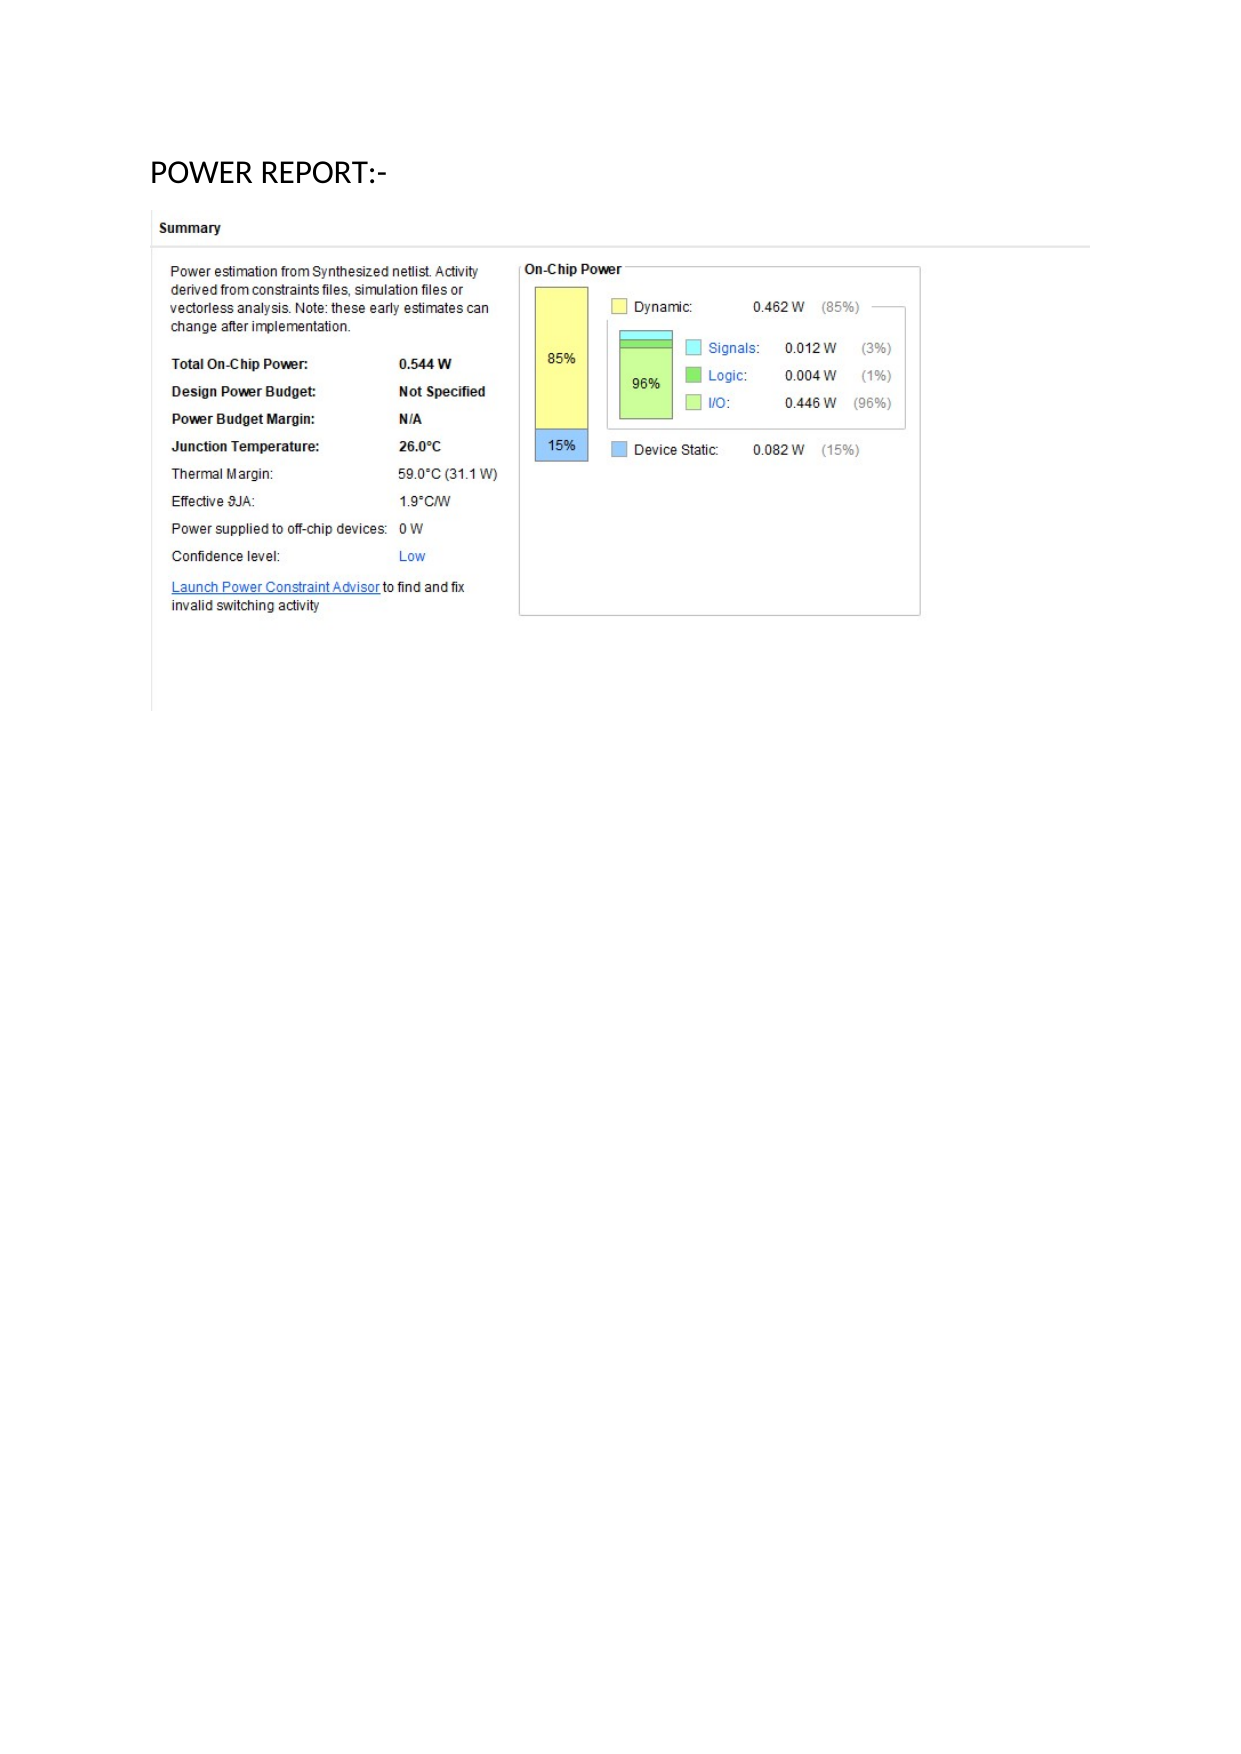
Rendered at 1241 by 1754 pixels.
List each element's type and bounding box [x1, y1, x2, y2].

picture [150, 210, 1090, 711]
